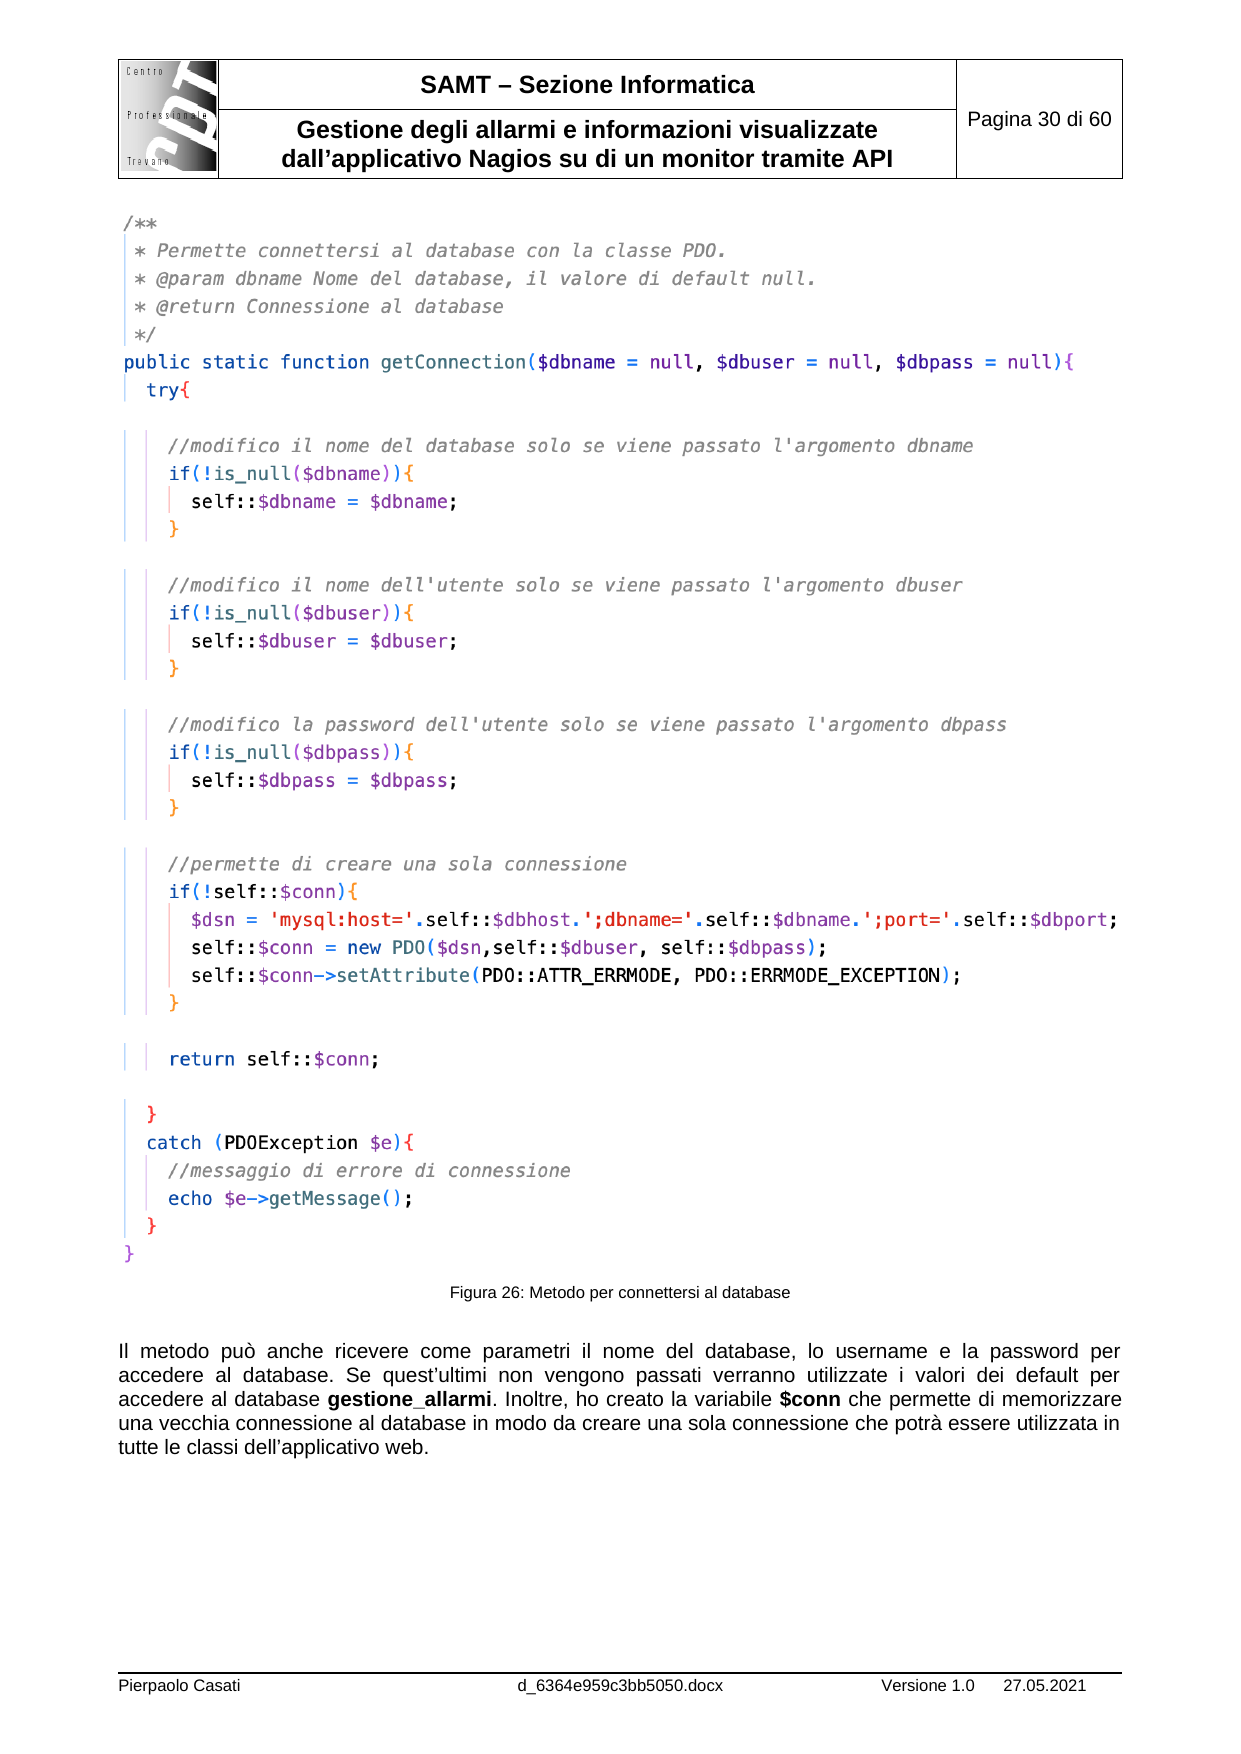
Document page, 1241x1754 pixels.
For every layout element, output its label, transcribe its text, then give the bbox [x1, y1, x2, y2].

picture [118, 206, 1123, 1271]
text Il metodo può anche ricevere come parametri il nome del database, lo username e la password per accedere al database. Se quest’ultimi non vengono passati verranno utilizzate i valori dei default per accedere al database gestione_allarmi. Inoltre, ho creato la variabile $conn che permette di memorizzare una vecchia connessione al database in modo da creare una sola connessione che potrà essere utilizzata in tutte le classi dell’applicativo web. [118, 1339, 1122, 1459]
picture [119, 60, 217, 173]
text Figura 26: Metodo per connettersi al database [118, 1283, 1122, 1302]
